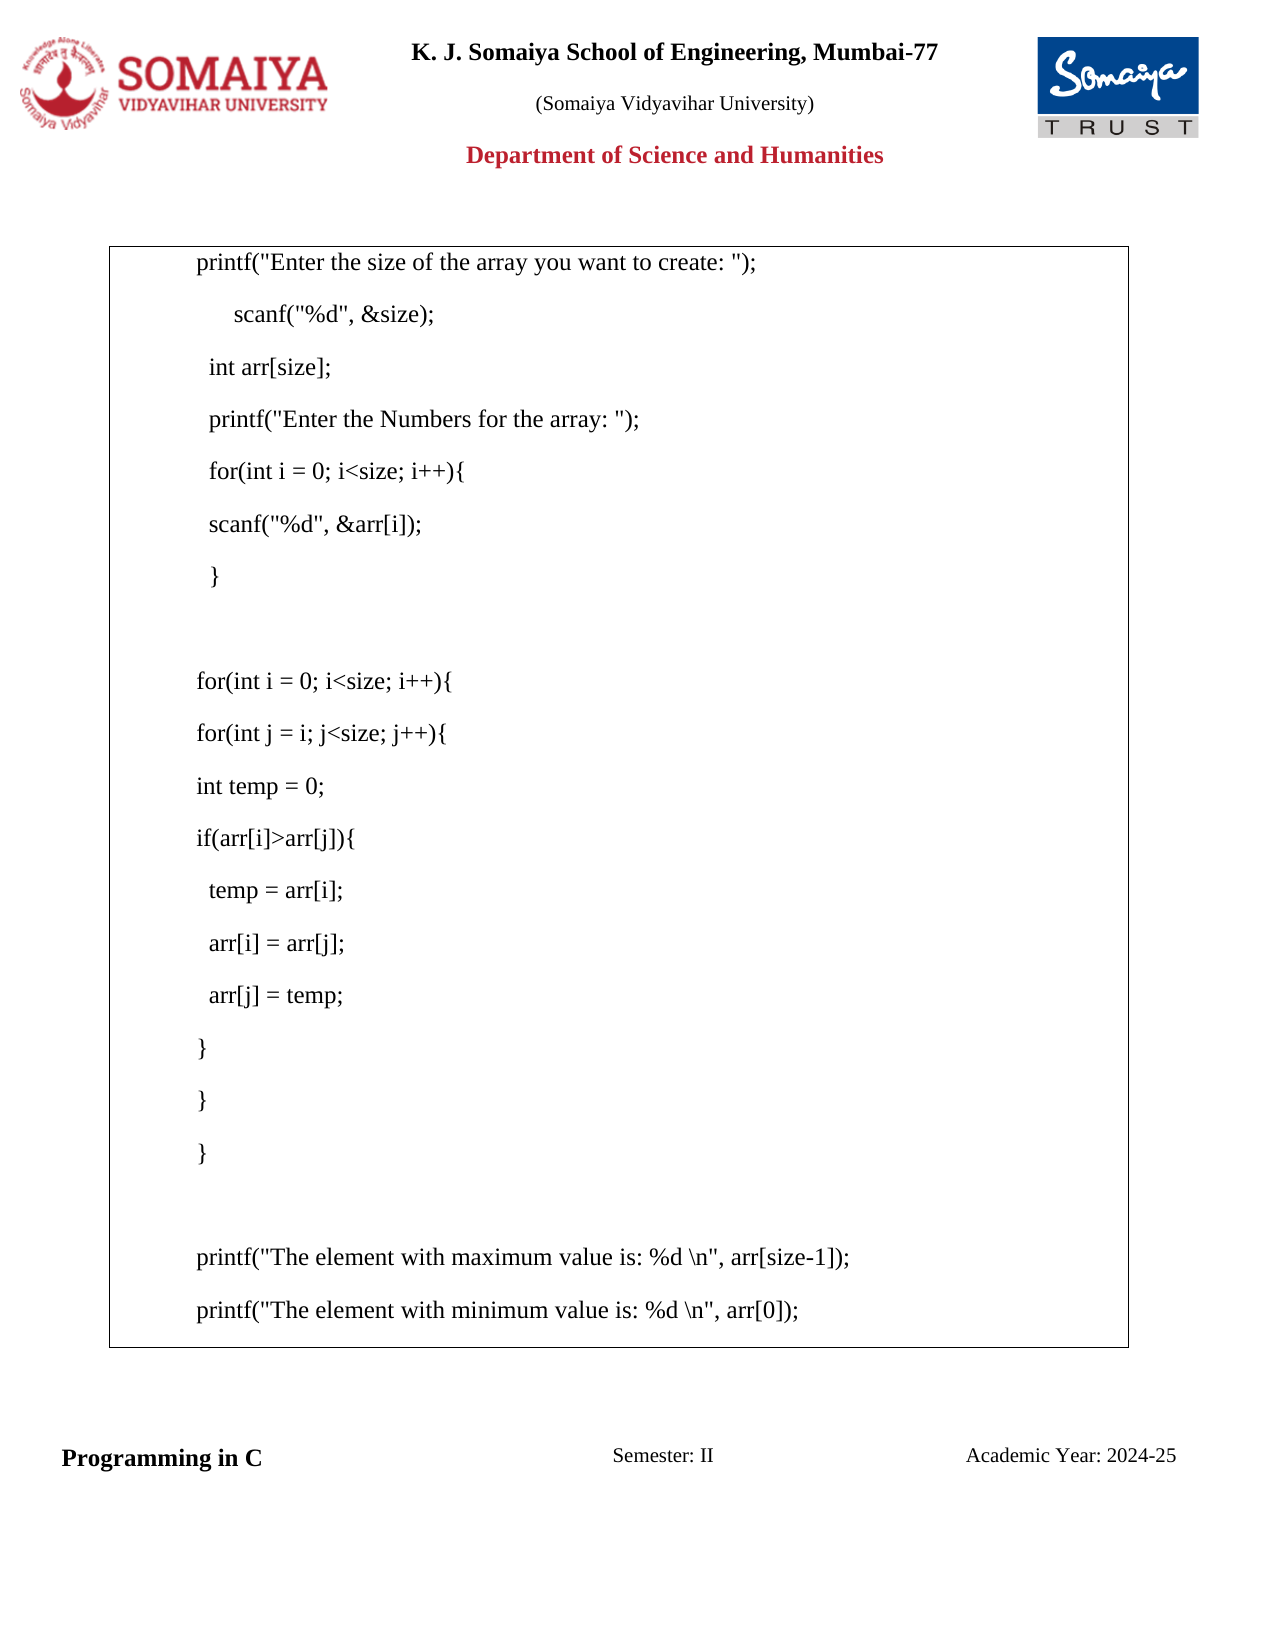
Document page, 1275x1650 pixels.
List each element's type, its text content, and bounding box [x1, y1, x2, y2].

picture [20, 37, 328, 130]
picture [1037, 37, 1199, 138]
